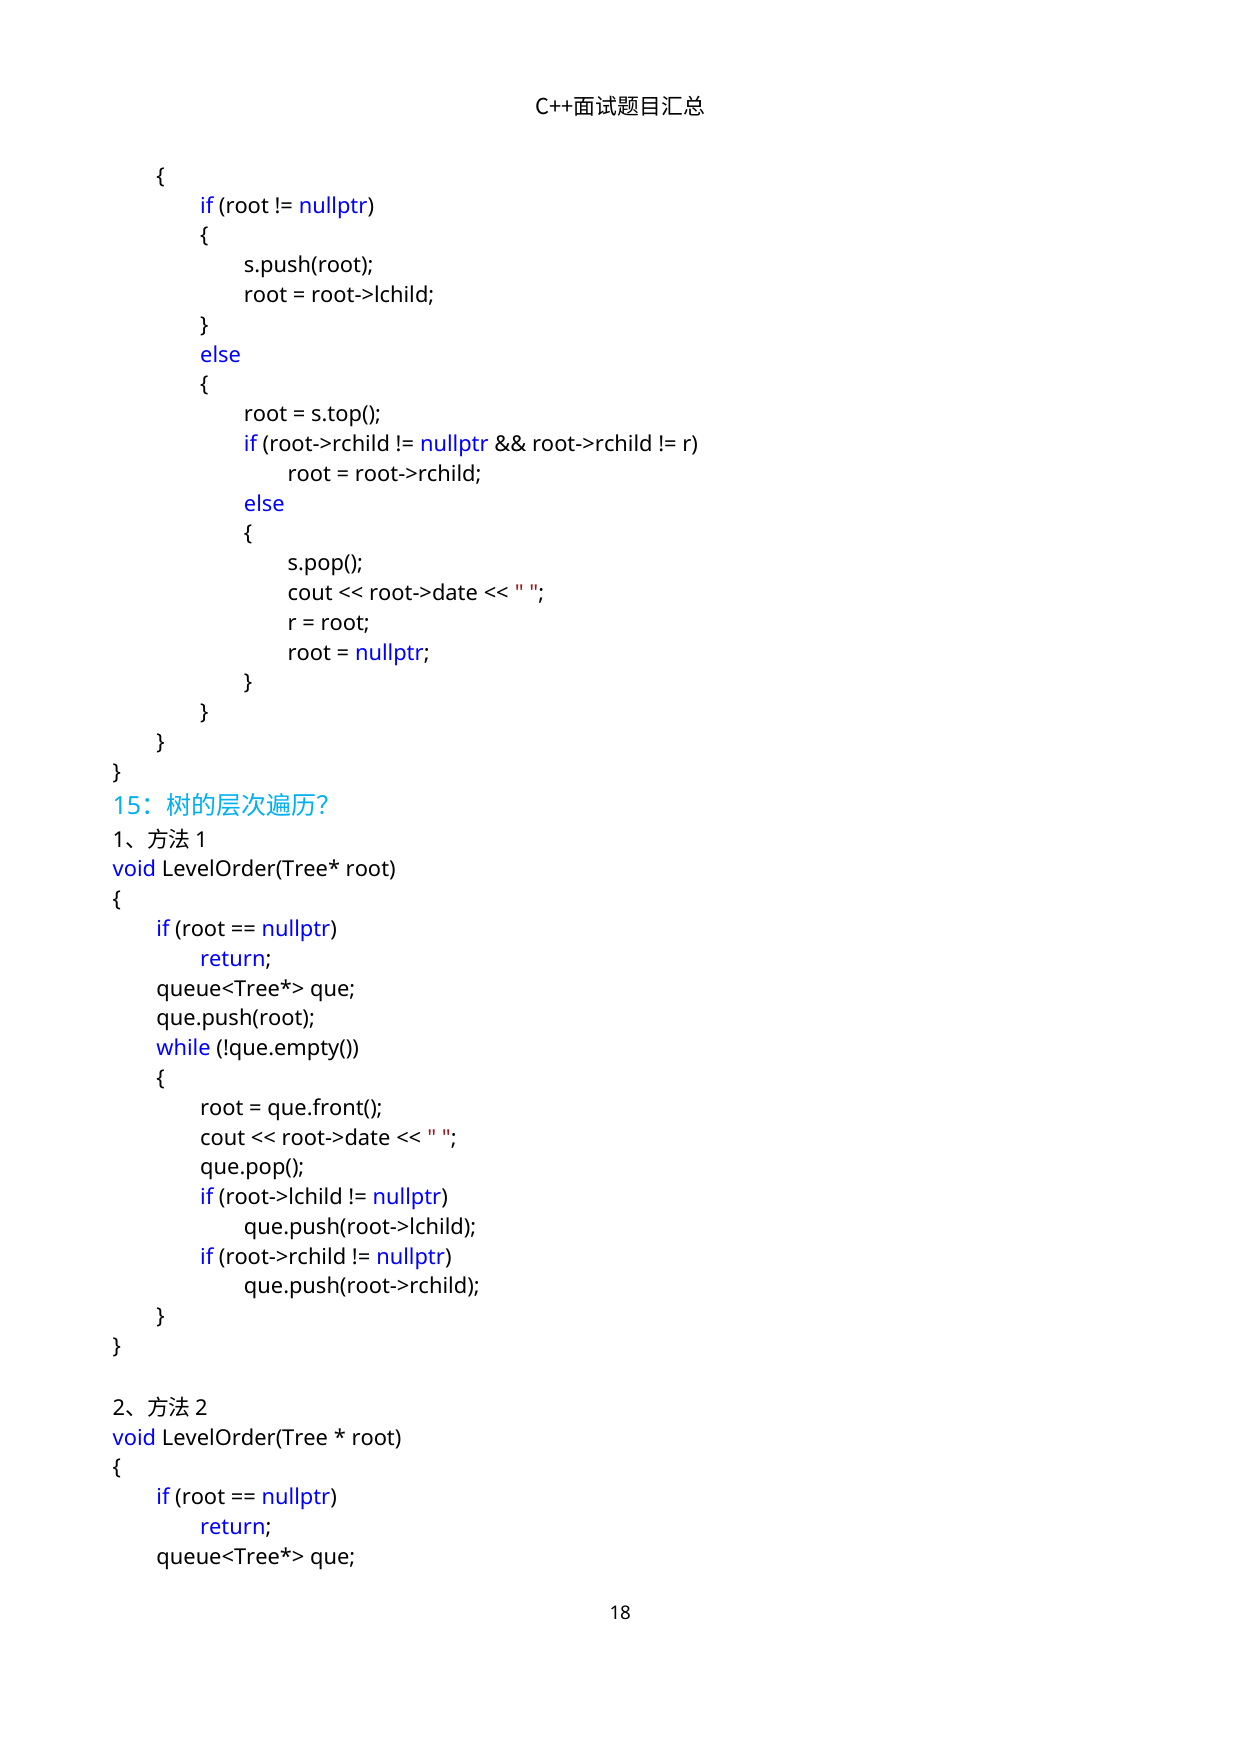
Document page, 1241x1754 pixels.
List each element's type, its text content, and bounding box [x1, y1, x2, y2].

text r = root; [112, 607, 1128, 636]
text } [112, 666, 1128, 696]
text 1、方法1 [112, 822, 1128, 853]
text { [112, 219, 1128, 249]
text cout << root->date << " "; [112, 1122, 1128, 1151]
text { [112, 1062, 1128, 1092]
text { [112, 517, 1128, 547]
text { [112, 160, 1128, 189]
subtitle 15：树的层次遍历？ [112, 785, 1128, 822]
text que.pop(); [112, 1151, 1128, 1181]
text root = root->lchild; [112, 279, 1128, 309]
text return; [112, 1511, 1128, 1541]
text else [112, 487, 1128, 517]
text { [112, 1451, 1128, 1481]
text root = root->rchild; [112, 458, 1128, 487]
text root = que.front(); [112, 1092, 1128, 1122]
text if (root != nullptr) [112, 189, 1128, 219]
text root = nullptr; [112, 636, 1128, 666]
text if (root->rchild != nullptr) [112, 1241, 1128, 1271]
text root = s.top(); [112, 398, 1128, 428]
text if (root->rchild != nullptr && root->rchild != r) [112, 428, 1128, 458]
text if (root == nullptr) [112, 913, 1128, 943]
text void LevelOrder(Tree * root) [112, 1421, 1128, 1451]
text queue<Tree*> que; [112, 973, 1128, 1002]
text s.push(root); [112, 249, 1128, 279]
text } [112, 696, 1128, 726]
text queue<Tree*> que; [112, 1541, 1128, 1570]
text } [112, 1300, 1128, 1330]
text } [112, 309, 1128, 338]
text s.pop(); [112, 547, 1128, 577]
text { [112, 368, 1128, 398]
text que.push(root->rchild); [112, 1271, 1128, 1300]
text 2、方法2 [112, 1390, 1128, 1421]
text } [112, 1330, 1128, 1360]
text que.push(root); [112, 1002, 1128, 1032]
text } [112, 726, 1128, 756]
text que.push(root->lchild); [112, 1211, 1128, 1241]
text void LevelOrder(Tree* root) [112, 853, 1128, 883]
text cout << root->date << " "; [112, 577, 1128, 607]
text if (root == nullptr) [112, 1481, 1128, 1511]
text } [112, 756, 1128, 785]
text else [112, 338, 1128, 368]
text { [112, 883, 1128, 913]
text while (!que.empty()) [112, 1032, 1128, 1062]
text if (root->lchild != nullptr) [112, 1181, 1128, 1211]
text return; [112, 943, 1128, 973]
